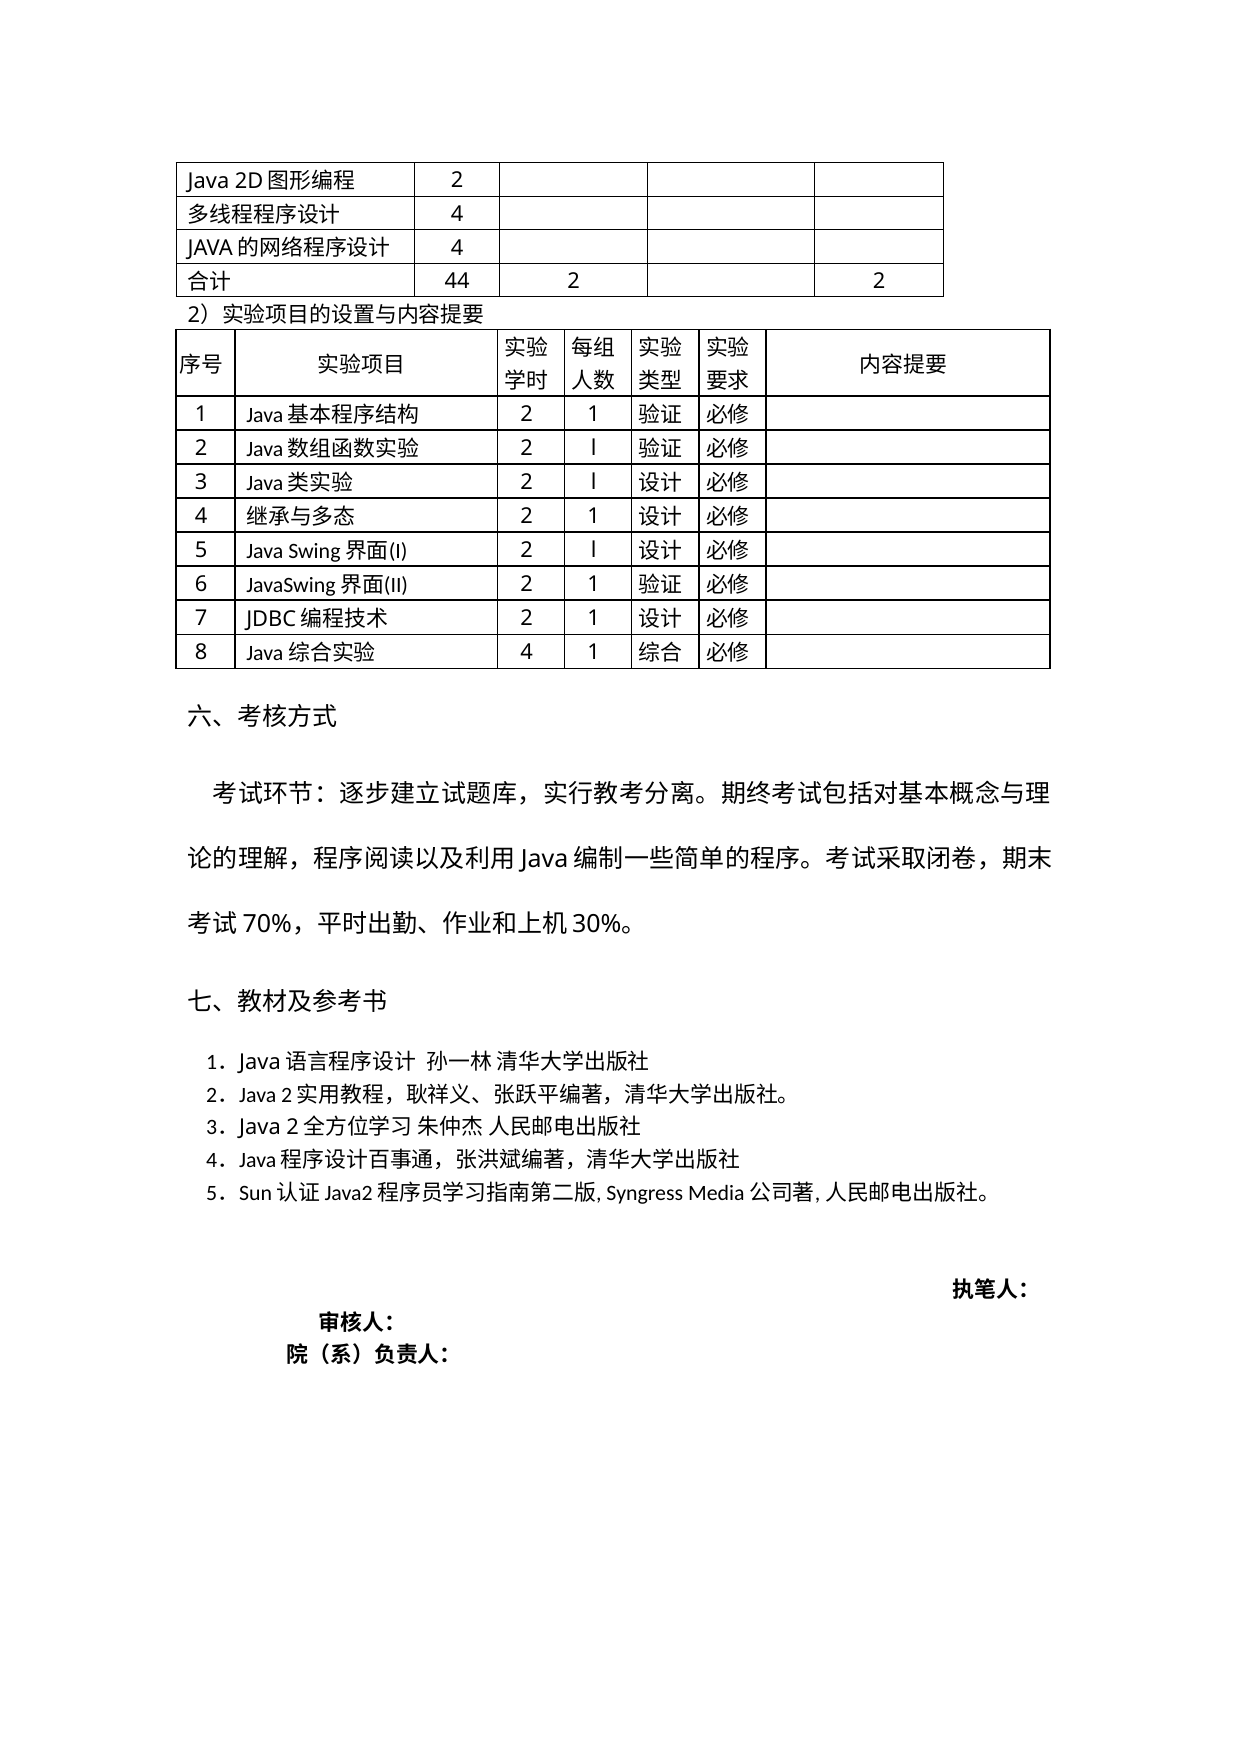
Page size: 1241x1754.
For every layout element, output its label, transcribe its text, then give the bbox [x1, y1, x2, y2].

table_cell 必修 [700, 635, 765, 667]
table_cell 5 [177, 533, 234, 565]
table_header 每组 人数 [565, 330, 631, 395]
table_cell 必修 [700, 567, 765, 599]
table_header 实验项目 [236, 330, 497, 395]
table_cell 合计 [177, 264, 414, 296]
table_cell 1 [565, 635, 631, 667]
table_cell 3 [177, 465, 234, 497]
table_cell 4 [415, 197, 499, 229]
table_cell 2 [415, 163, 499, 196]
table_cell 6 [177, 567, 234, 599]
table_cell 1 [565, 397, 631, 429]
table_cell JavaSwing界面(II) [236, 567, 497, 599]
table_cell 2 [500, 264, 647, 296]
table_cell Java类实验 [236, 465, 497, 497]
table_cell 设计 [632, 499, 698, 531]
table_cell 验证 [632, 431, 698, 463]
text 审核人： [319, 1304, 1053, 1337]
table_cell 必修 [700, 533, 765, 565]
table_cell 4 [177, 499, 234, 531]
table_cell 1 [565, 499, 631, 531]
table_cell [815, 197, 943, 229]
table_cell Java基本程序结构 [236, 397, 497, 429]
table_cell [767, 499, 1049, 531]
table_cell JAVA的网络程序设计 [177, 230, 414, 263]
text 2．Java 2实用教程，耿祥义、张跃平编著，清华大学出版社。 [206, 1077, 1053, 1109]
table_cell [815, 163, 943, 196]
text 4．Java程序设计百事通，张洪斌编著，清华大学出版社 [206, 1142, 1053, 1174]
table_cell [648, 230, 814, 263]
table_cell [767, 431, 1049, 463]
table_cell 继承与多态 [236, 499, 497, 531]
table_cell 2 [498, 465, 564, 497]
table_cell [815, 230, 943, 263]
table_cell 2 [498, 533, 564, 565]
table_cell [767, 465, 1049, 497]
table_cell [648, 197, 814, 229]
table_cell [500, 197, 647, 229]
table_header 内容提要 [767, 330, 1049, 395]
table_cell 必修 [700, 431, 765, 463]
table_cell Java 综合实验 [236, 635, 497, 667]
text 考试环节：逐步建立试题库，实行教考分离。期终考试包括对基本概念与理论的理解，程序阅读以及利用Java编制一些简单的程序。考试采取闭卷，期末考试70%，平时出勤、作业和上机30%。 [187, 759, 1053, 954]
table_cell 2 [498, 431, 564, 463]
table_cell 多线程程序设计 [177, 197, 414, 229]
table_cell [767, 567, 1049, 599]
table_cell [648, 264, 814, 296]
table_cell 必修 [700, 397, 765, 429]
table_cell [767, 601, 1049, 633]
table_header 实验 学时 [498, 330, 564, 395]
table_header 实验 要求 [700, 330, 765, 395]
table_cell 设计 [632, 601, 698, 633]
text 1．Java语言程序设计 孙一林 清华大学出版社 [206, 1044, 1053, 1077]
table_cell 设计 [632, 465, 698, 497]
table_cell Java Swing界面(I) [236, 533, 497, 565]
table_cell 必修 [700, 499, 765, 531]
table_cell [767, 533, 1049, 565]
text 院（系）负责人： [187, 1337, 1053, 1369]
table_cell l [565, 533, 631, 565]
table_cell 综合 [632, 635, 698, 667]
table_cell 必修 [700, 601, 765, 633]
table_cell Java 2D图形编程 [177, 163, 414, 196]
table_cell 8 [177, 635, 234, 667]
table_cell [500, 163, 647, 196]
table_cell [500, 230, 647, 263]
table_header 实验 类型 [632, 330, 698, 395]
table_cell l [565, 465, 631, 497]
table_cell JDBC编程技术 [236, 601, 497, 633]
table_cell 4 [498, 635, 564, 667]
table_cell 2 [498, 601, 564, 633]
table_cell 1 [565, 601, 631, 633]
text 2）实验项目的设置与内容提要 [187, 297, 1053, 328]
table_cell l [565, 431, 631, 463]
table_cell 1 [177, 397, 234, 429]
table_cell 设计 [632, 533, 698, 565]
table_cell 2 [498, 567, 564, 599]
table_cell 2 [815, 264, 943, 296]
table_cell 7 [177, 601, 234, 633]
text 5．Sun认证Java2程序员学习指南第二版, Syngress Media公司著, 人民邮电出版社。 [206, 1174, 1053, 1207]
text 七、教材及参考书 [187, 967, 1053, 1032]
text 3．Java 2全方位学习 朱仲杰 人民邮电出版社 [206, 1109, 1053, 1142]
table_cell 1 [565, 567, 631, 599]
text 执笔人： [742, 1272, 1053, 1304]
table_cell 必修 [700, 465, 765, 497]
table_cell 4 [415, 230, 499, 263]
table_cell 44 [415, 264, 499, 296]
table_cell [767, 635, 1049, 667]
table_cell [767, 397, 1049, 429]
table_cell 2 [498, 499, 564, 531]
text 六、考核方式 [187, 682, 1053, 747]
table_cell 2 [177, 431, 234, 463]
table_cell 验证 [632, 397, 698, 429]
table_cell Java数组函数实验 [236, 431, 497, 463]
table_cell 2 [498, 397, 564, 429]
table_header 序号 [177, 330, 234, 395]
table_cell 验证 [632, 567, 698, 599]
table_cell [648, 163, 814, 196]
